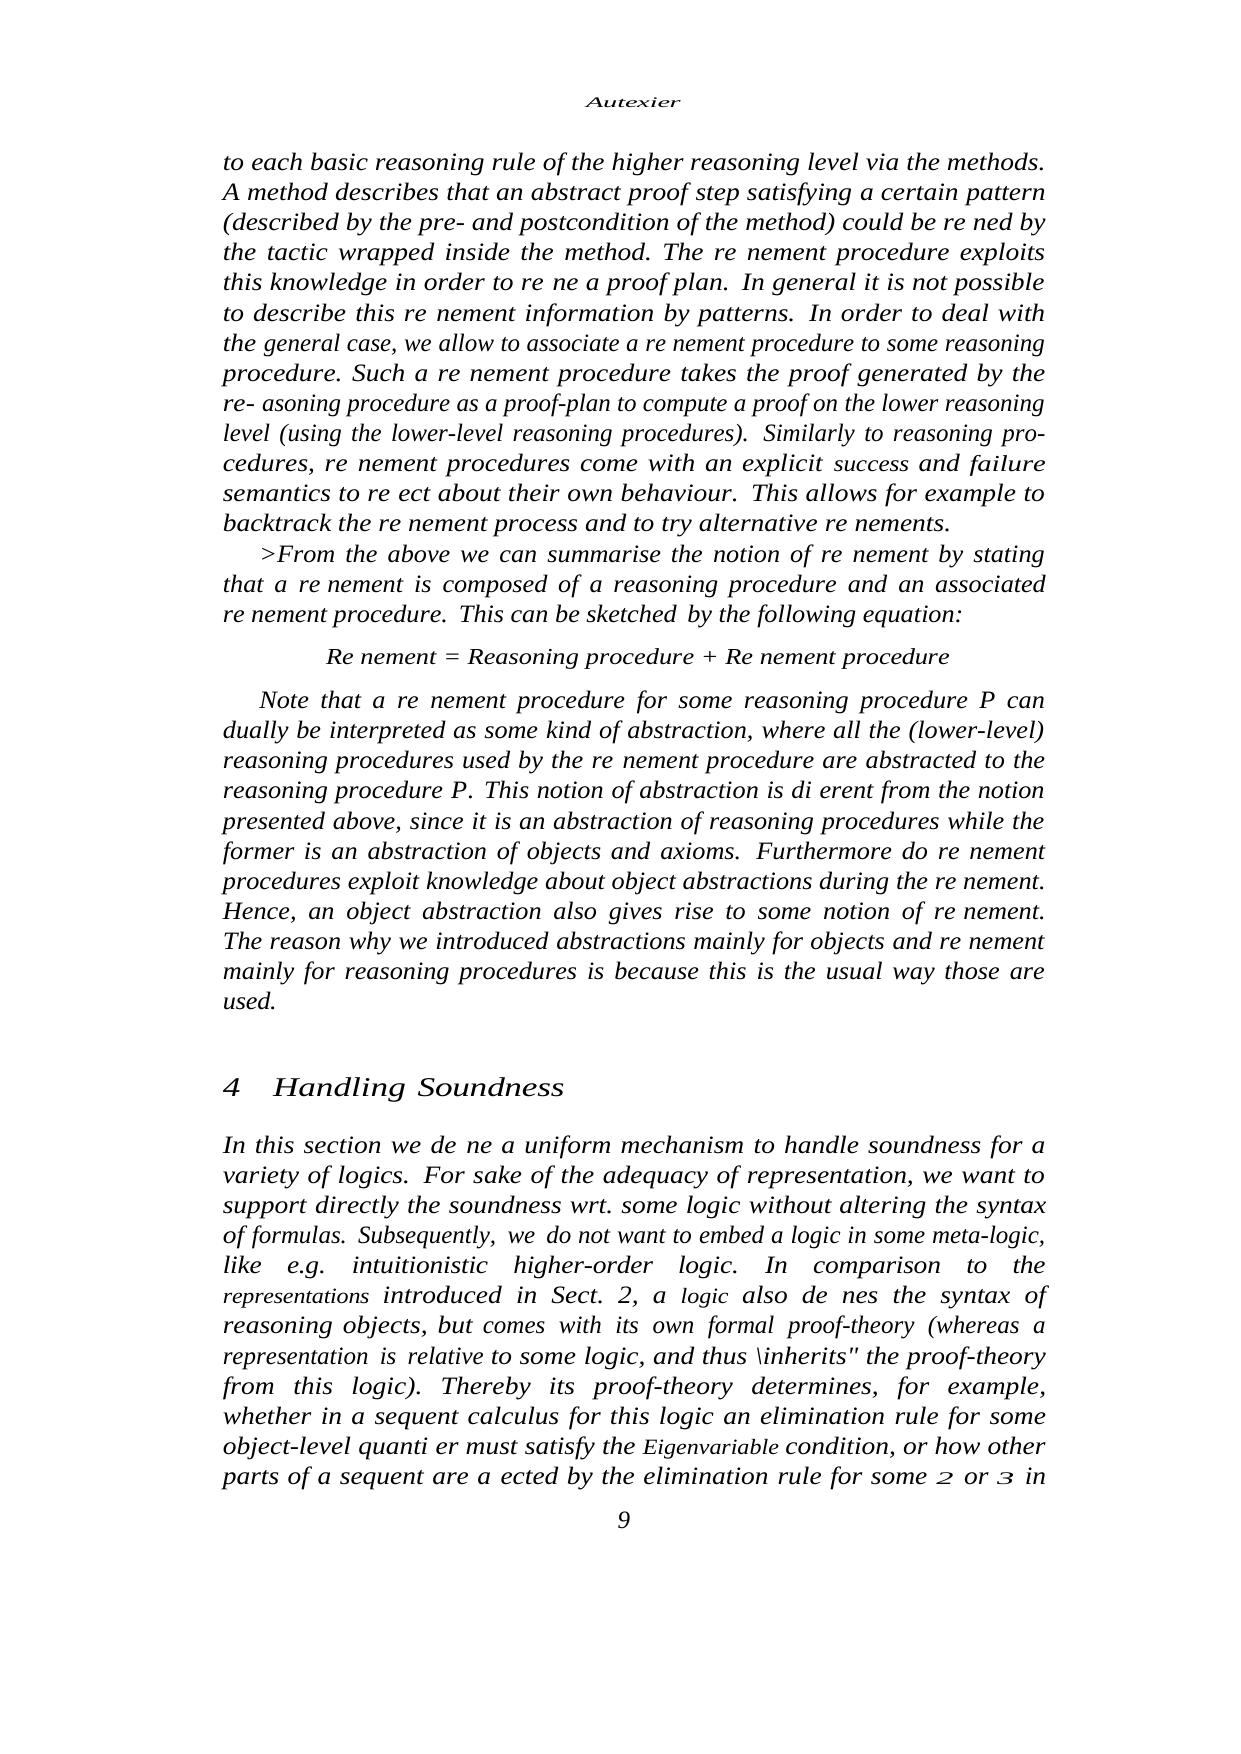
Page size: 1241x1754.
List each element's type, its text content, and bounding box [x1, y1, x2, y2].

text to each basic reasoning rule of the higher reasoning level via the methods. A method describes that an abstract proof step satisfying a certain pattern (described by the pre- and postcondition of the method) could be re ned by the tactic wrapped inside the method. The re nement procedure exploits this knowledge in order to re ne a proof plan. In general it is not possible to describe this re nement information by patterns. In order to deal with the general case, we allow to associate a re nement procedure to some reasoning procedure. Such a re nement procedure takes the proof generated by the re- asoning procedure as a proof-plan to compute a proof on the lower reasoning level (using the lower-level reasoning procedures). Similarly to reasoning pro- cedures, re nement procedures come with an explicit success and failure semantics to re ect about their own behaviour. This allows for example to backtrack the re nement process and to try alternative re nements. [223, 147, 1046, 537]
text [223, 1130, 1046, 1490]
text Re nement = Reasoning procedure + Re nement procedure [326, 643, 1065, 669]
subtitle 4 Handling Soundness [223, 1071, 1065, 1102]
text >From the above we can summarise the notion of re nement by stating that a re nement is composed of a reasoning procedure and an associated re nement procedure. This can be sketched by the following equation: [223, 539, 1046, 628]
text Note that a re nement procedure for some reasoning procedure P can dually be interpreted as some kind of abstraction, where all the (lower-level) reasoning procedures used by the re nement procedure are abstracted to the reasoning procedure P. This notion of abstraction is di erent from the notion presented above, since it is an abstraction of reasoning procedures while the former is an abstraction of objects and axioms. Furthermore do re nement procedures exploit knowledge about object abstractions during the re nement. Hence, an object abstraction also gives rise to some notion of re nement. The reason why we introduced abstractions mainly for objects and re nement mainly for reasoning procedures is because this is the usual way those are used. [223, 685, 1046, 1015]
